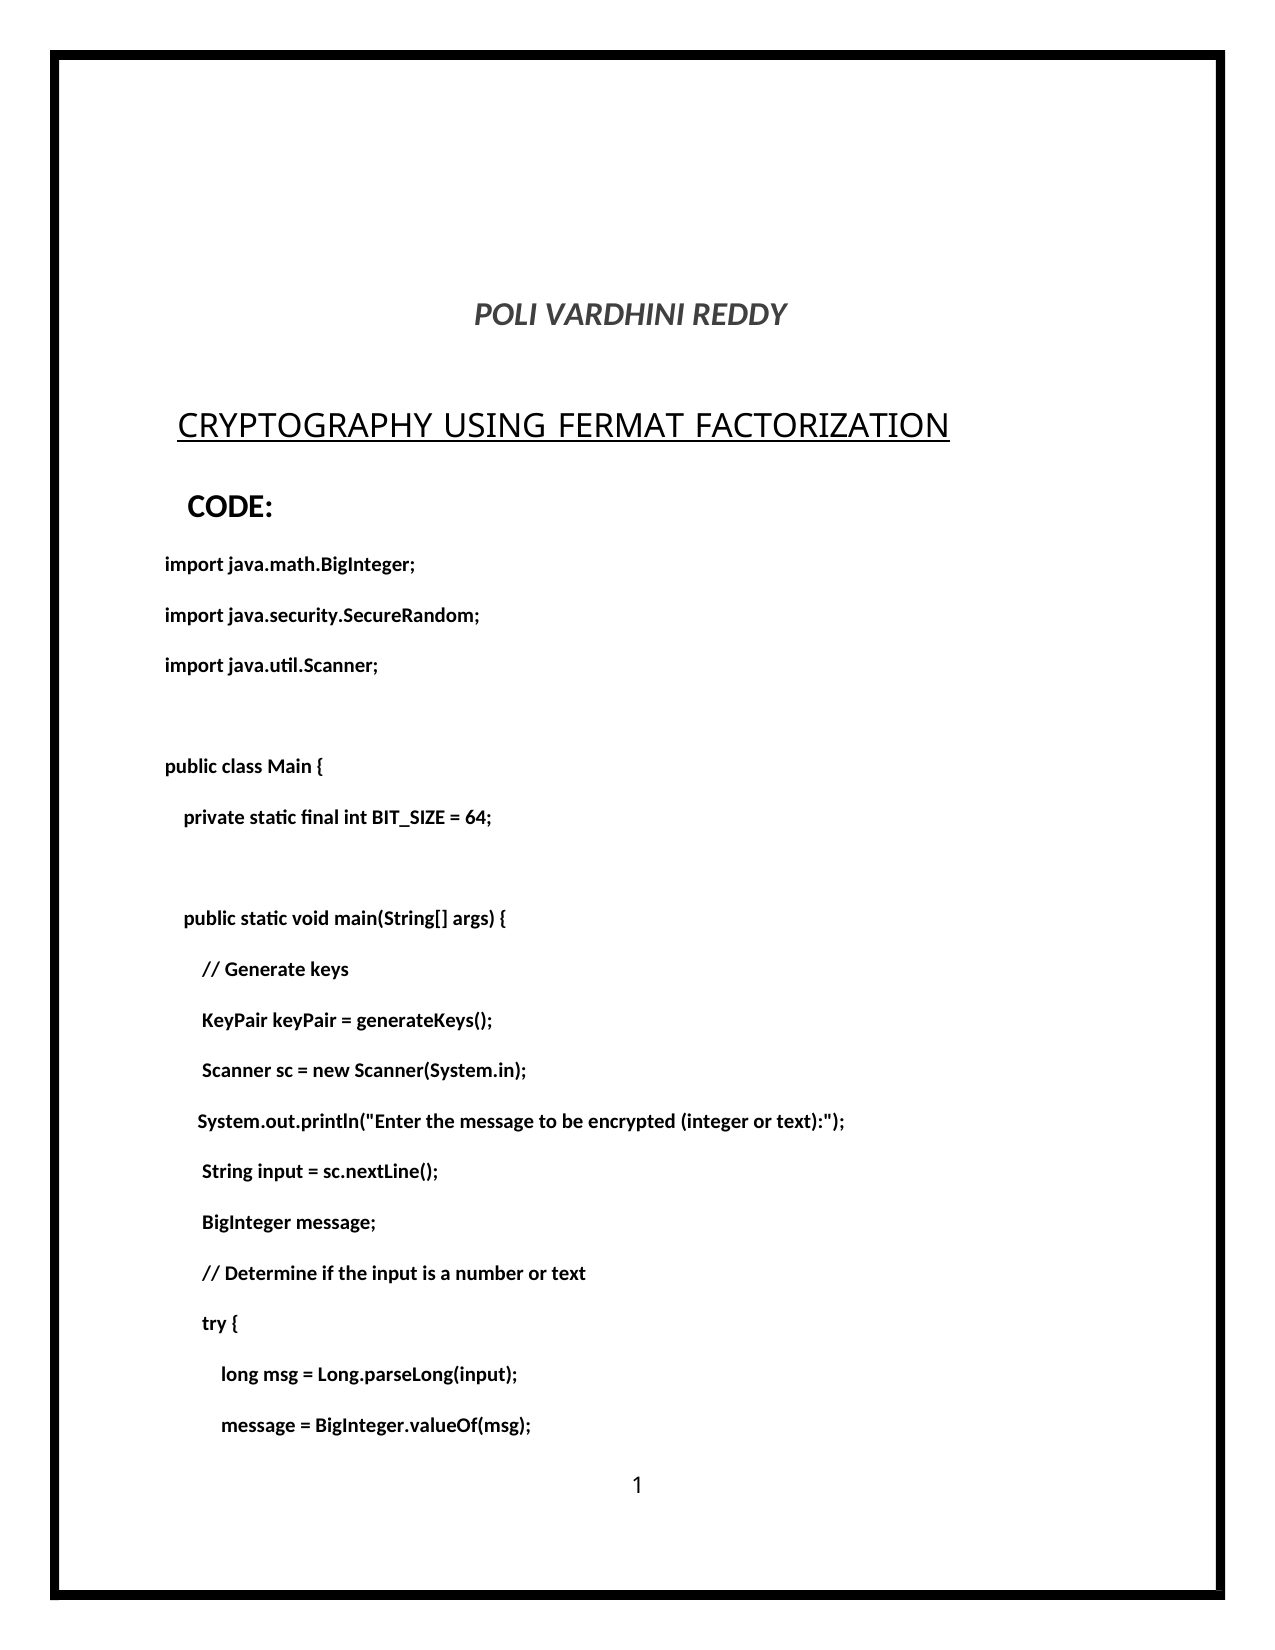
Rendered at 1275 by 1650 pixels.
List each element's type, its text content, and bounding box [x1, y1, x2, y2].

text import java.security.SecureRandom; [164, 602, 1096, 627]
text // Generate keys [164, 956, 1096, 982]
text CRYPTOGRAPHY USING FERMAT FACTORIZATION [177, 402, 1096, 447]
text BigInteger message; [164, 1209, 1096, 1235]
subtitle CODE: [187, 485, 1096, 526]
text import java.util.Scanner; [164, 652, 1096, 678]
text import java.math.BigInteger; [164, 551, 1096, 577]
text POLI VARDHINI REDDY [254, 293, 1006, 333]
text KeyPair keyPair = generateKeys(); [164, 1007, 1096, 1032]
text Scanner sc = new Scanner(System.in); [164, 1057, 1096, 1083]
text // Determine if the input is a number or text [164, 1260, 1096, 1285]
picture [59, 1590, 1215, 1597]
text message = BigInteger.valueOf(msg); [164, 1412, 1096, 1437]
text try { [164, 1311, 1096, 1336]
text private static final int BIT_SIZE = 64; [164, 804, 1096, 830]
picture [59, 53, 1215, 60]
text public class Main { [164, 754, 1096, 779]
text public static void main(String[] args) { [164, 906, 1096, 931]
text String input = sc.nextLine(); [164, 1159, 1096, 1184]
text System.out.println("Enter the message to be encrypted (integer or text):"); [164, 1108, 1096, 1133]
text long msg = Long.parseLong(input); [164, 1361, 1096, 1387]
